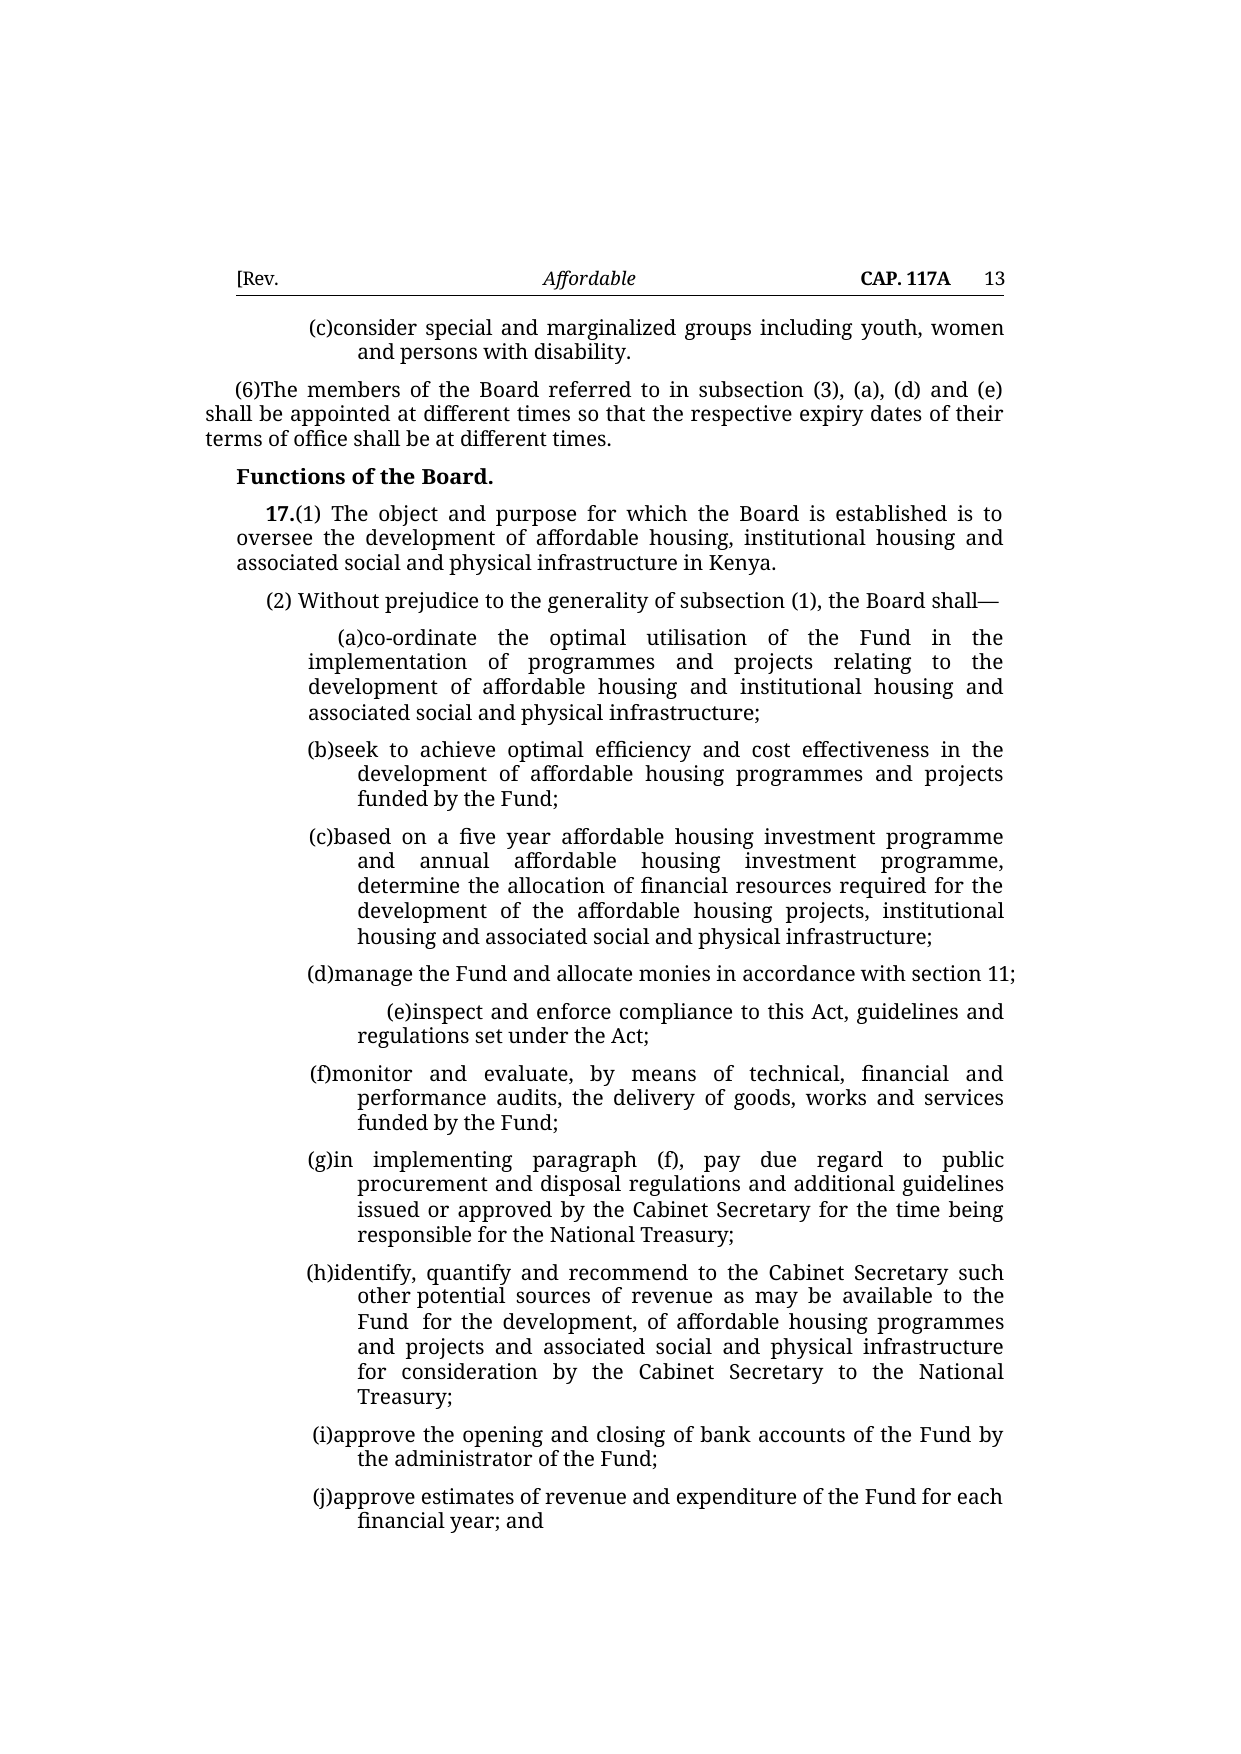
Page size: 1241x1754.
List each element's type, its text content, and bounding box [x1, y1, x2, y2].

list identify, quantify and recommend to the Cabinet Secretary such other potential sources of revenue as may be available to the Fund for the development, of affordable housing programmes and projects and associated social and physical infrastructure for consideration by the Cabinet Secretary to the National Treasury; [306, 1260, 1004, 1411]
list manage the Fund and allocate monies in accordance with section 11; [307, 959, 1065, 988]
list (1) The object and purpose for which the Board is established is to oversee the development of affordable housing, institutional housing and associated social and physical infrastructure in Kenya. [236, 502, 1004, 577]
list The members of the Board referred to in subsection (3), (a), (d) and (e) shall be appointed at different times so that the respective expiry dates of their terms of ofﬁce shall be at different times. [205, 377, 1004, 453]
subtitle Functions of the Board. [236, 462, 1065, 491]
list consider special and marginalized groups including youth, women and persons with disability. [309, 316, 1004, 366]
list seek to achieve optimal efﬁciency and cost effectiveness in the development of affordable housing programmes and projects funded by the Fund; [307, 738, 1004, 813]
list approve the opening and closing of bank accounts of the Fund by the administrator of the Fund; [312, 1422, 1004, 1472]
list co-ordinate the optimal utilisation of the Fund in the implementation of programmes and projects relating to the development of affordable housing and institutional housing and associated social and physical infrastructure; [308, 626, 1004, 726]
text (2) Without prejudice to the generality of subsection (1), the Board shall— [266, 586, 1065, 614]
list inspect and enforce compliance to this Act, guidelines and regulations set under the Act; [357, 999, 1004, 1049]
list approve estimates of revenue and expenditure of the Fund for each ﬁnancial year; and [312, 1484, 1004, 1534]
list monitor and evaluate, by means of technical, ﬁnancial and performance audits, the delivery of goods, works and services funded by the Fund; [309, 1061, 1004, 1136]
list in implementing paragraph (f), pay due regard to public procurement and disposal regulations and additional guidelines issued or approved by the Cabinet Secretary for the time being responsible for the National Treasury; [307, 1148, 1004, 1248]
list based on a ﬁve year affordable housing investment programme and annual affordable housing investment programme, determine the allocation of ﬁnancial resources required for the development of the affordable housing projects, institutional housing and associated social and physical infrastructure; [309, 825, 1004, 950]
